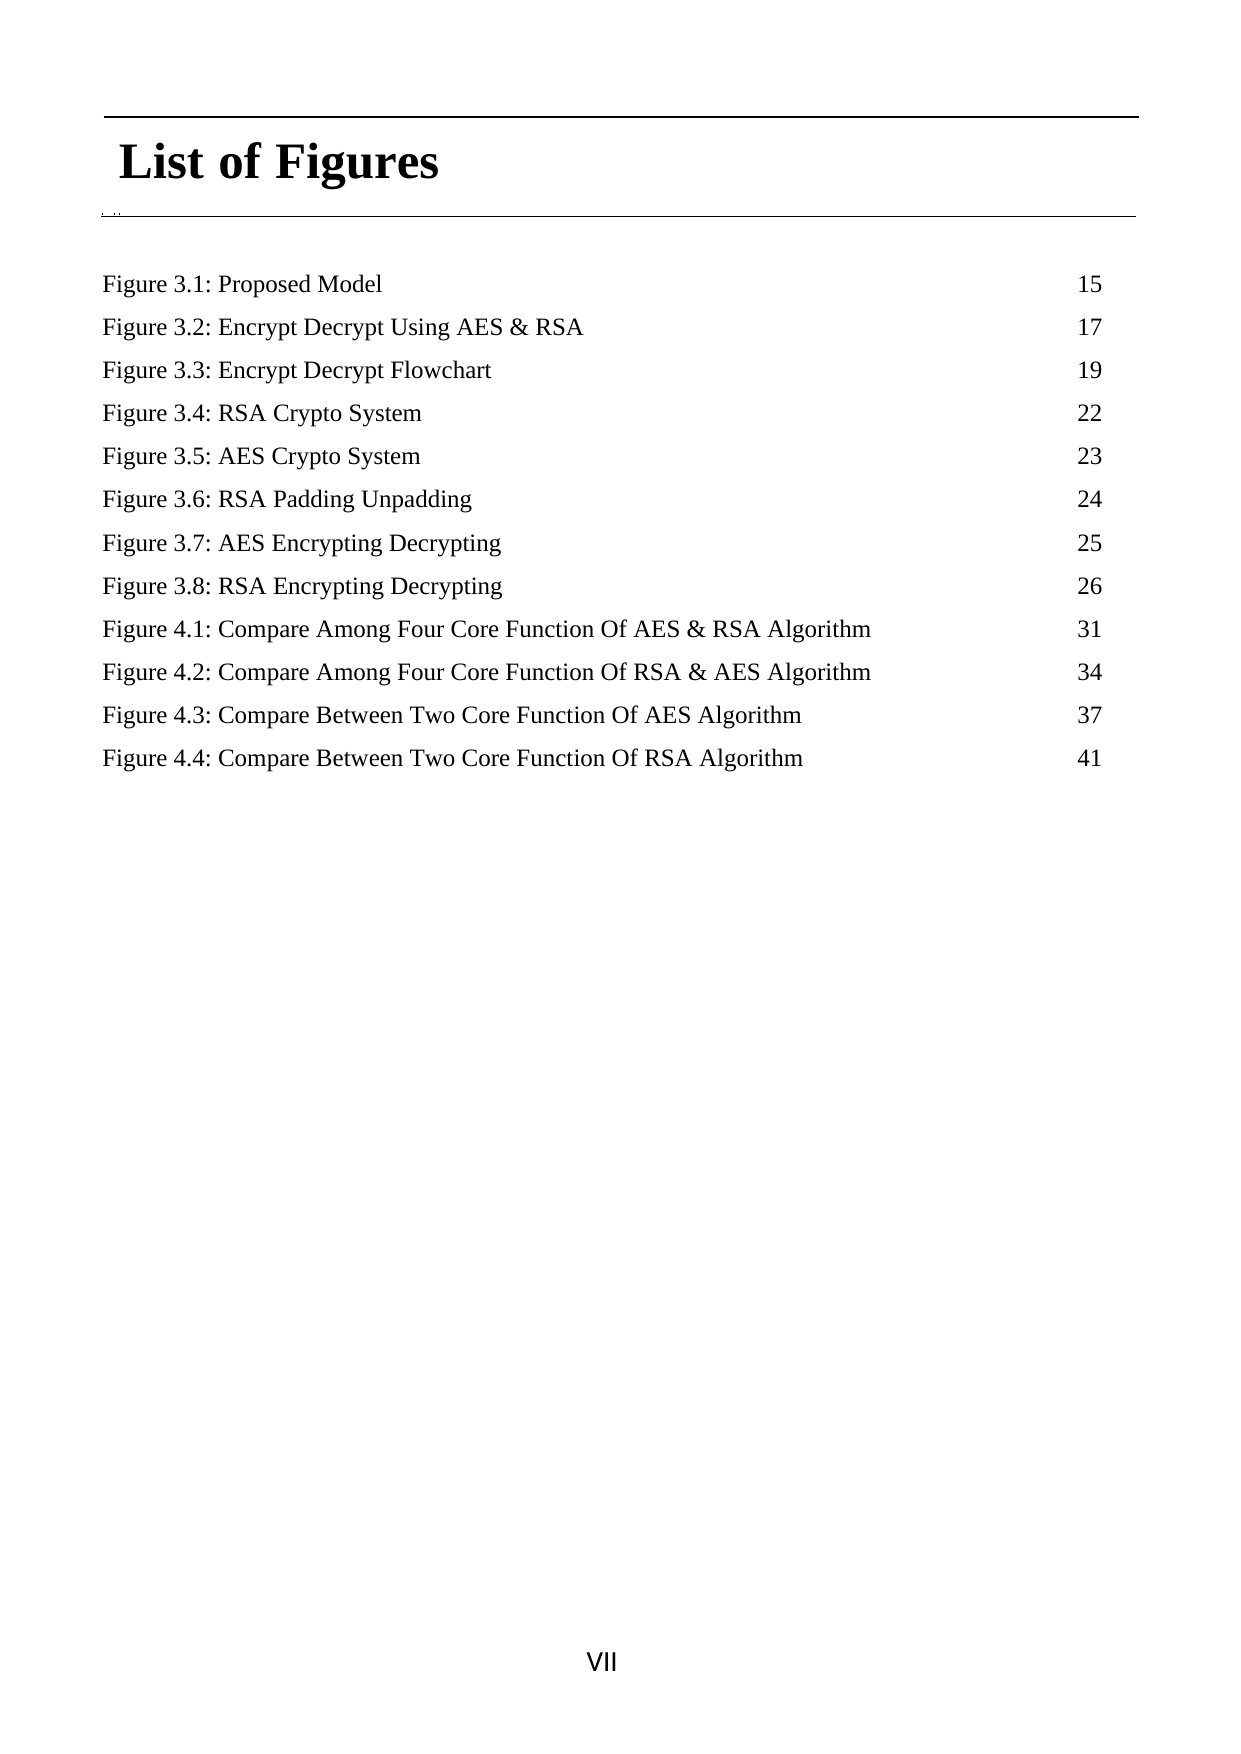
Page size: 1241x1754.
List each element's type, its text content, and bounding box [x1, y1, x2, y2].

text Figure 3.6: RSA Padding Unpadding 24 [102, 484, 1140, 513]
text Figure 3.1: Proposed Model 15 [102, 269, 1140, 298]
text Figure 3.5: AES Crypto System 23 [102, 441, 1140, 470]
text Figure 4.2: Compare Among Four Core Function Of RSA & AES Algorithm 34 [102, 657, 1140, 686]
text Figure 3.4: RSA Crypto System 22 [102, 398, 1140, 427]
text Figure 3.2: Encrypt Decrypt Using AES & RSA 17 [102, 312, 1140, 341]
subtitle List of Figures [119, 130, 1140, 189]
text Figure 3.7: AES Encrypting Decrypting 25 [102, 528, 1140, 556]
text Figure 4.3: Compare Between Two Core Function Of AES Algorithm 37 [102, 700, 1140, 729]
text Figure 3.8: RSA Encrypting Decrypting 26 [102, 571, 1140, 599]
text Figure 3.3: Encrypt Decrypt Flowchart 19 [102, 355, 1140, 384]
text Figure 4.1: Compare Among Four Core Function Of AES & RSA Algorithm 31 [102, 614, 1140, 643]
text Figure 4.4: Compare Between Two Core Function Of RSA Algorithm 41 [102, 743, 1140, 772]
